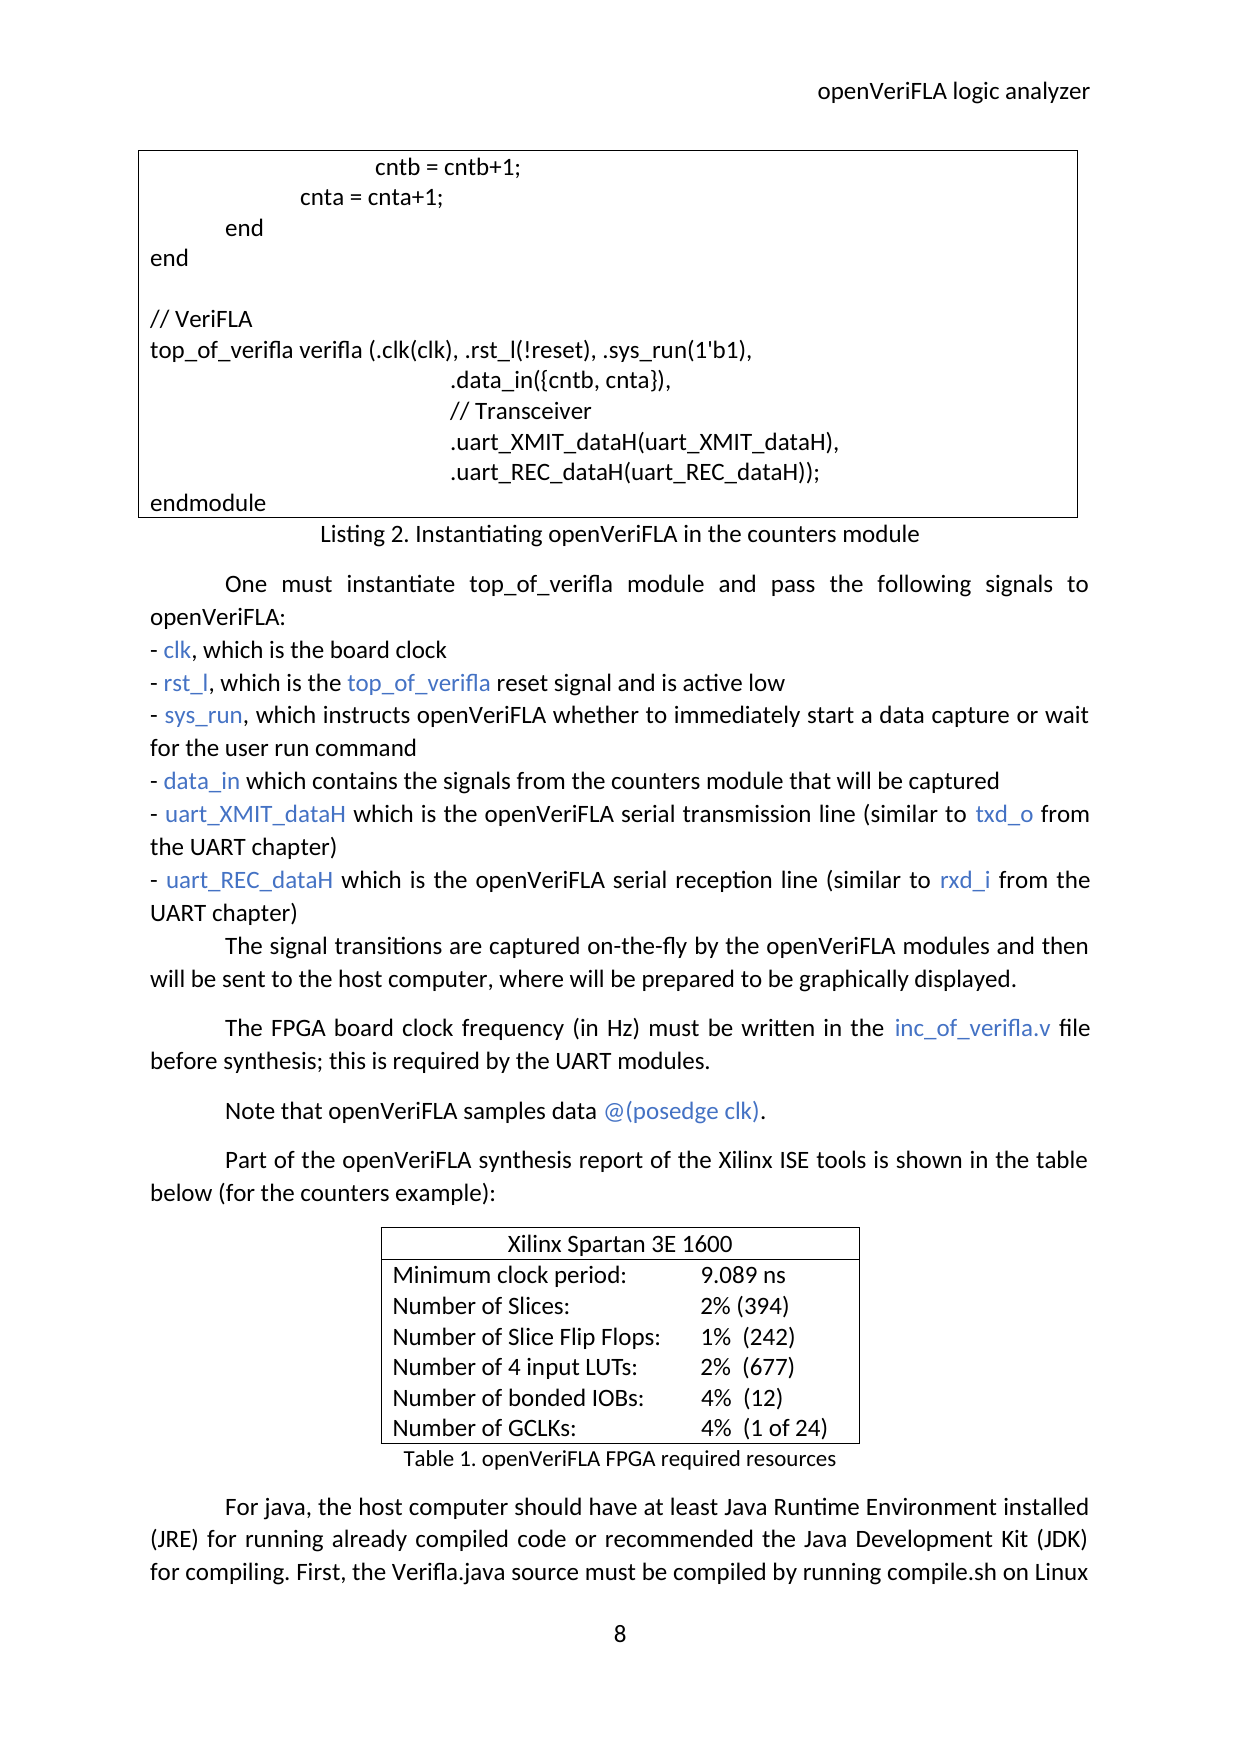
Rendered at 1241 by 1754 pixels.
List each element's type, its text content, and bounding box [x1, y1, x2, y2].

text One must instantiate top_of_verifla module and pass the following signals to openVeriFLA: [150, 568, 1090, 631]
text Note that openVeriFLA samples data @(posedge clk). [150, 1095, 1090, 1126]
text Listing 2. Instantiating openVeriFLA in the counters module [150, 518, 1090, 549]
text Part of the openVeriFLA synthesis report of the Xilinx ISE tools is shown in the table below (for the counters example): [150, 1144, 1090, 1208]
table_cell Minimum clock period: 9.089 ns Number of Slices: 2% (394) Number of Slice Flip Flops: 1% (242) Number of 4 input LUTs: 2% (677) Number of bonded IOBs: 4% (12) Number of GCLKs: 4% (1 of 24) [382, 1260, 859, 1443]
text The signal transitions are captured on-the-fly by the openVeriFLA modules and then will be sent to the host computer, where will be prepared to be graphically displayed. [150, 930, 1090, 993]
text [150, 1491, 1090, 1587]
text - data_in which contains the signals from the counters module that will be captured [150, 765, 1090, 796]
text - sys_run, which instructs openVeriFLA whether to immediately start a data capture or wait for the user run command [150, 699, 1090, 763]
text Table 1. openVeriFLA FPGA required resources [150, 1444, 1090, 1472]
text - uart_REC_dataH which is the openVeriFLA serial reception line (similar to rxd_i from the UART chapter) [150, 864, 1090, 928]
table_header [139, 151, 1077, 517]
text The FPGA board clock frequency (in Hz) must be written in the inc_of_verifla.v file before synthesis; this is required by the UART modules. [150, 1012, 1090, 1076]
text - uart_XMIT_dataH which is the openVeriFLA serial transmission line (similar to txd_o from the UART chapter) [150, 798, 1090, 862]
table_header Xilinx Spartan 3E 1600 [382, 1228, 859, 1259]
text - rst_l, which is the top_of_verifla reset signal and is active low [150, 667, 1090, 697]
text - clk, which is the board clock [150, 634, 1090, 664]
